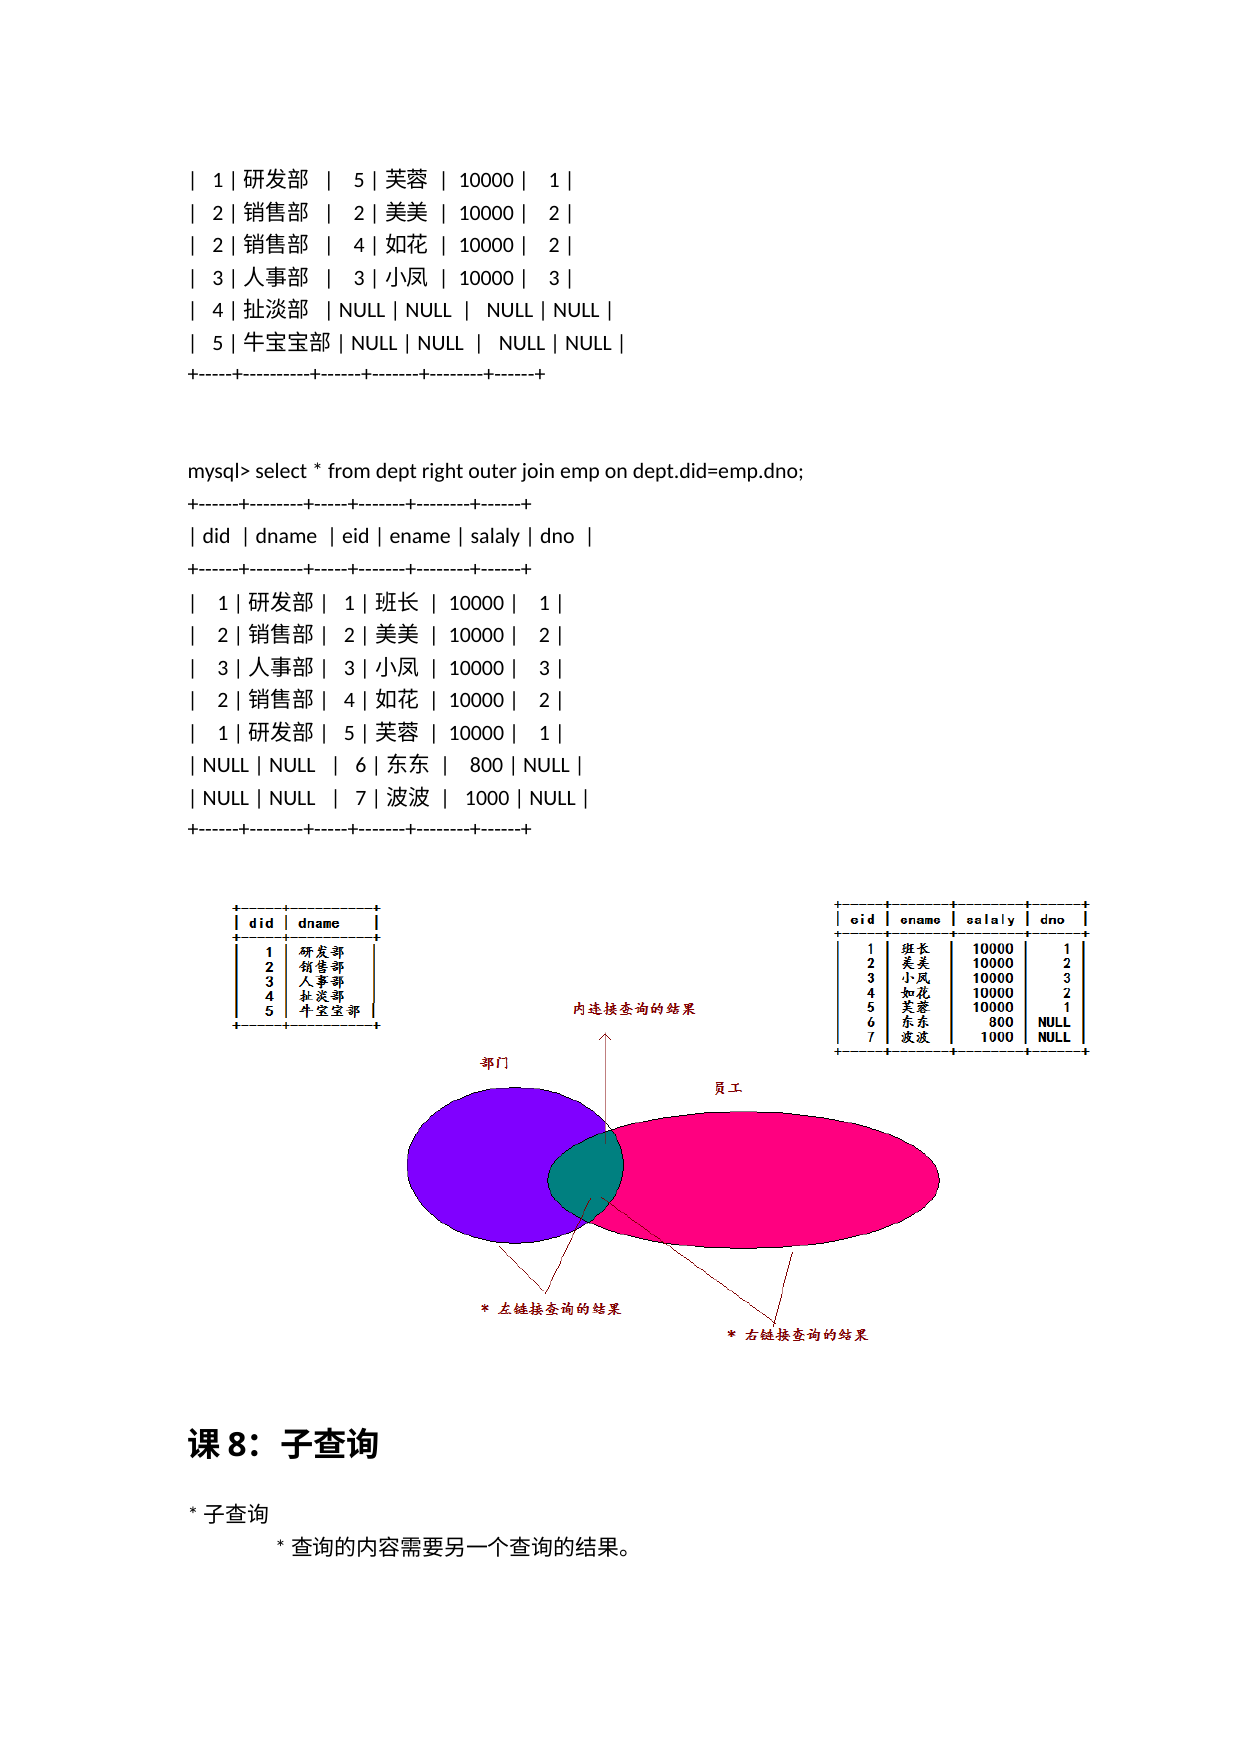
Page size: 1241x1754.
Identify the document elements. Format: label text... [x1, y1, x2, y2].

text | 2 | 销售部 | 4 | 如花 | 10000 | 2 | [187, 682, 1053, 714]
picture [187, 877, 1135, 1369]
text | did | dname | eid | ename | salaly | dno | [187, 519, 1053, 552]
text | 4 | 扯淡部 | NULL | NULL | NULL | NULL | [187, 292, 1053, 324]
text | 1 | 研发部 | 5 | 芙蓉 | 10000 | 1 | [187, 714, 1053, 747]
text | NULL | NULL | 7 | 波波 | 1000 | NULL | [187, 779, 1053, 812]
text * 查询的内容需要另一个查询的结果。 [187, 1529, 1053, 1562]
text +------+--------+-----+-------+--------+------+ [187, 812, 1053, 844]
text mysql> select * from dept right outer join emp on dept.did=emp.dno; [187, 454, 1053, 487]
text | 2 | 销售部 | 2 | 美美 | 10000 | 2 | [187, 194, 1053, 227]
text +------+--------+-----+-------+--------+------+ [187, 487, 1053, 519]
text | 2 | 销售部 | 2 | 美美 | 10000 | 2 | [187, 617, 1053, 649]
text | 1 | 研发部 | 5 | 芙蓉 | 10000 | 1 | [187, 162, 1053, 194]
subtitle 课8：子查询 [187, 1409, 1053, 1474]
text +-----+----------+------+-------+--------+------+ [187, 357, 1053, 389]
text * 子查询 [187, 1497, 1053, 1529]
text | 2 | 销售部 | 4 | 如花 | 10000 | 2 | [187, 227, 1053, 259]
text | 5 | 牛宝宝部 | NULL | NULL | NULL | NULL | [187, 324, 1053, 357]
text | NULL | NULL | 6 | 东东 | 800 | NULL | [187, 747, 1053, 779]
text | 3 | 人事部 | 3 | 小凤 | 10000 | 3 | [187, 259, 1053, 292]
text +------+--------+-----+-------+--------+------+ [187, 552, 1053, 584]
text | 3 | 人事部 | 3 | 小凤 | 10000 | 3 | [187, 649, 1053, 682]
text | 1 | 研发部 | 1 | 班长 | 10000 | 1 | [187, 584, 1053, 617]
